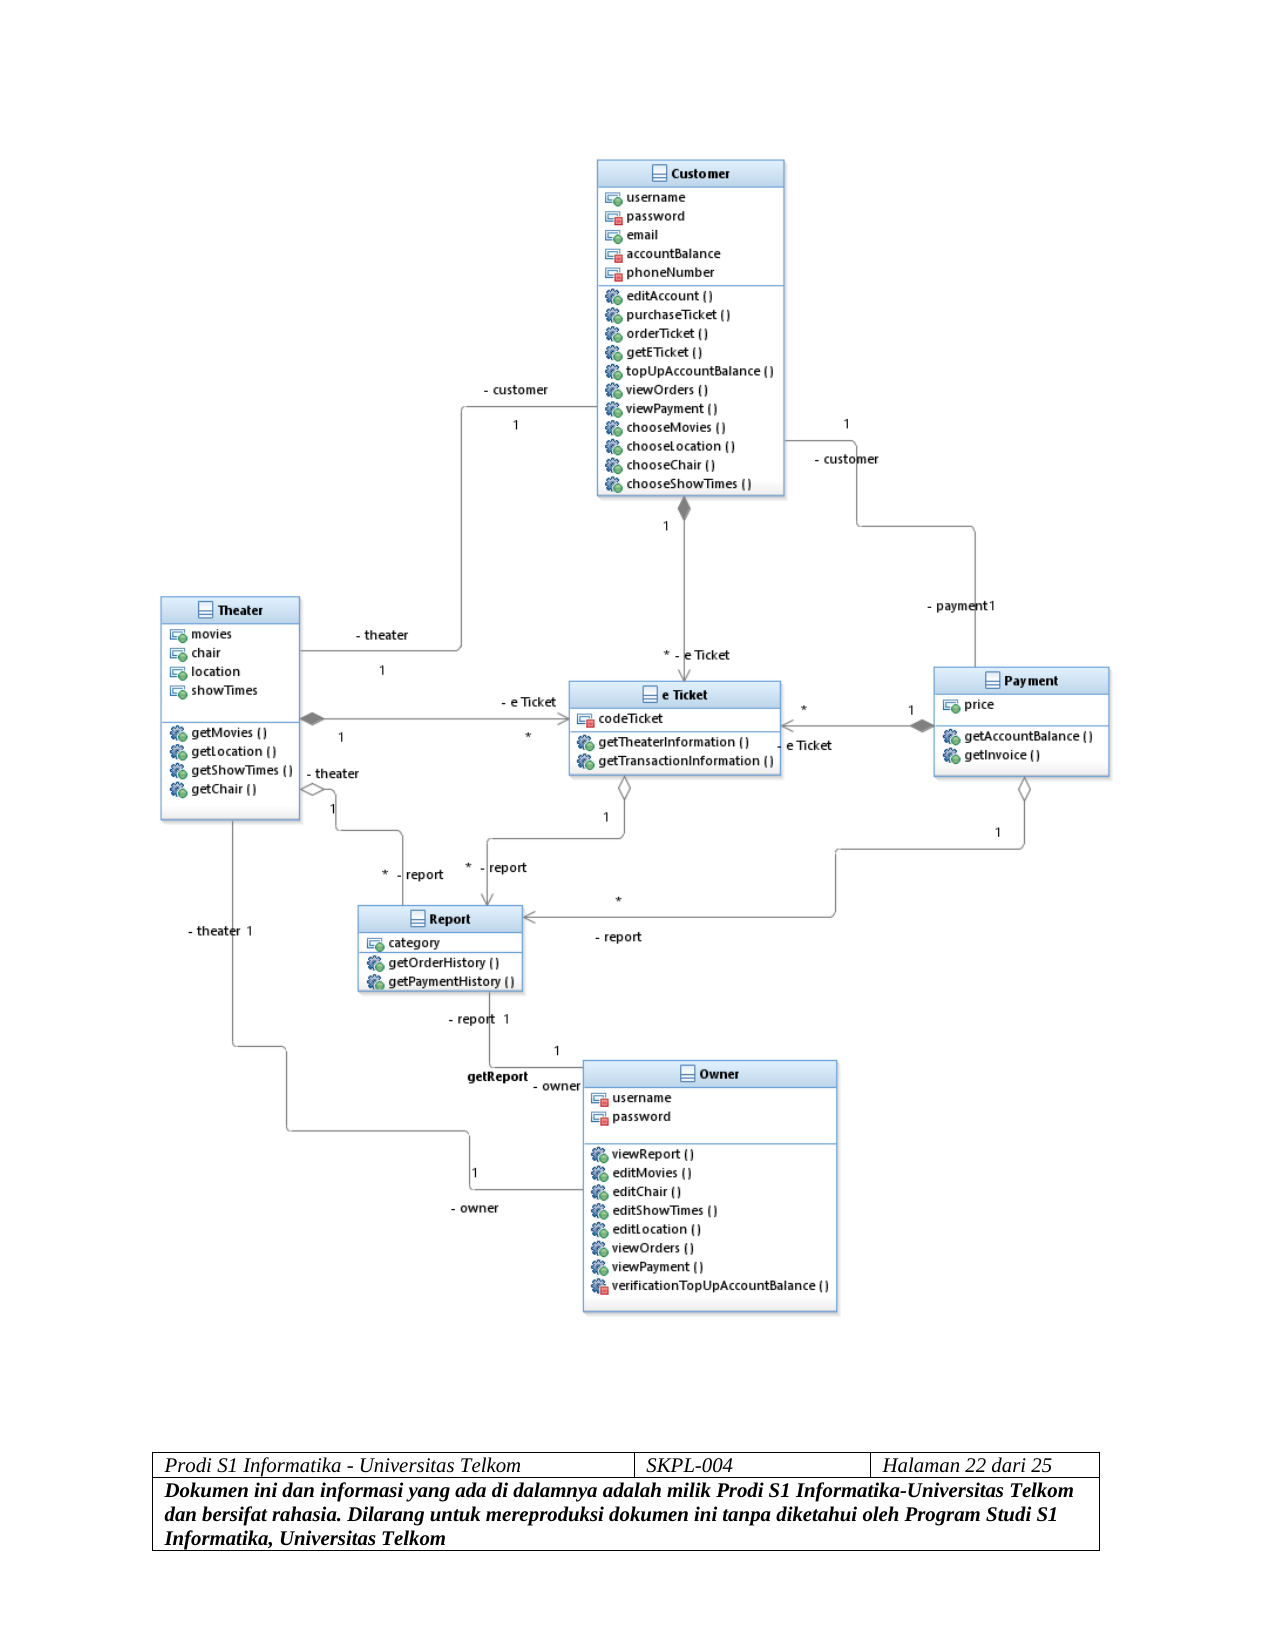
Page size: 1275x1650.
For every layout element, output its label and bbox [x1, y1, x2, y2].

picture [150, 150, 1125, 1330]
